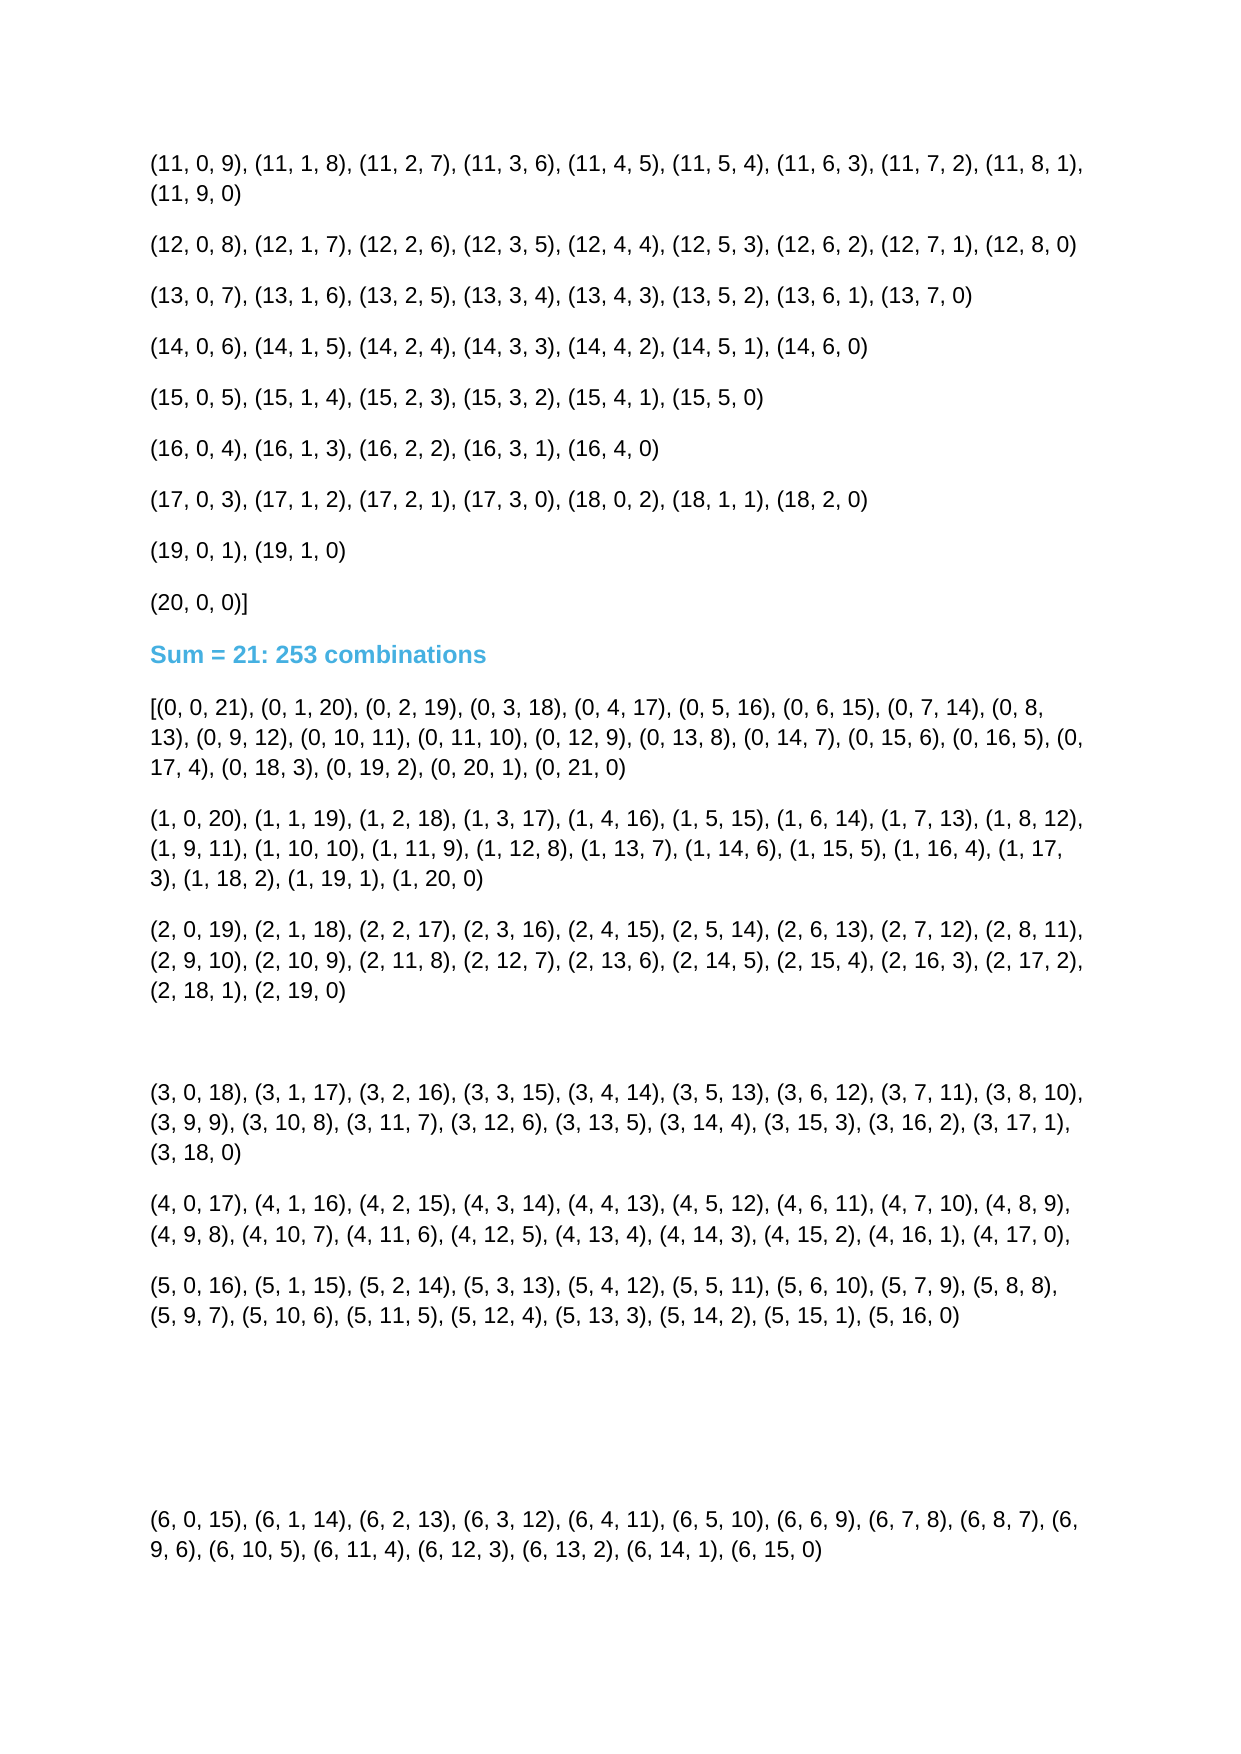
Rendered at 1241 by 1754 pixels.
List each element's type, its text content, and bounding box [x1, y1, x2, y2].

text (17, 0, 3), (17, 1, 2), (17, 2, 1), (17, 3, 0), (18, 0, 2), (18, 1, 1), (18, 2, 0) [150, 486, 1090, 513]
text (16, 0, 4), (16, 1, 3), (16, 2, 2), (16, 3, 1), (16, 4, 0) [150, 435, 1090, 462]
text (5, 0, 16), (5, 1, 15), (5, 2, 14), (5, 3, 13), (5, 4, 12), (5, 5, 11), (5, 6, 10), (5, 7, 9), (5, 8, 8), (5, 9, 7), (5, 10, 6), (5, 11, 5), (5, 12, 4), (5, 13, 3), (5, 14, 2), (5, 15, 1), (5, 16, 0) [150, 1272, 1090, 1328]
text (20, 0, 0)] [150, 588, 1090, 615]
text (11, 0, 9), (11, 1, 8), (11, 2, 7), (11, 3, 6), (11, 4, 5), (11, 5, 4), (11, 6, 3), (11, 7, 2), (11, 8, 1), (11, 9, 0) [150, 150, 1090, 207]
text (15, 0, 5), (15, 1, 4), (15, 2, 3), (15, 3, 2), (15, 4, 1), (15, 5, 0) [150, 384, 1090, 411]
text [(0, 0, 21), (0, 1, 20), (0, 2, 19), (0, 3, 18), (0, 4, 17), (0, 5, 16), (0, 6, 15), (0, 7, 14), (0, 8, 13), (0, 9, 12), (0, 10, 11), (0, 11, 10), (0, 12, 9), (0, 13, 8), (0, 14, 7), (0, 15, 6), (0, 16, 5), (0, 17, 4), (0, 18, 3), (0, 19, 2), (0, 20, 1), (0, 21, 0) [150, 693, 1090, 780]
text (2, 0, 19), (2, 1, 18), (2, 2, 17), (2, 3, 16), (2, 4, 15), (2, 5, 14), (2, 6, 13), (2, 7, 12), (2, 8, 11), (2, 9, 10), (2, 10, 9), (2, 11, 8), (2, 12, 7), (2, 13, 6), (2, 14, 5), (2, 15, 4), (2, 16, 3), (2, 17, 2), (2, 18, 1), (2, 19, 0) [150, 916, 1090, 1003]
text (14, 0, 6), (14, 1, 5), (14, 2, 4), (14, 3, 3), (14, 4, 2), (14, 5, 1), (14, 6, 0) [150, 333, 1090, 360]
text (3, 0, 18), (3, 1, 17), (3, 2, 16), (3, 3, 15), (3, 4, 14), (3, 5, 13), (3, 6, 12), (3, 7, 11), (3, 8, 10), (3, 9, 9), (3, 10, 8), (3, 11, 7), (3, 12, 6), (3, 13, 5), (3, 14, 4), (3, 15, 3), (3, 16, 2), (3, 17, 1), (3, 18, 0) [150, 1079, 1090, 1166]
text (12, 0, 8), (12, 1, 7), (12, 2, 6), (12, 3, 5), (12, 4, 4), (12, 5, 3), (12, 6, 2), (12, 7, 1), (12, 8, 0) [150, 231, 1090, 258]
text Sum = 21: 253 combinations [150, 639, 1090, 668]
text (6, 0, 15), (6, 1, 14), (6, 2, 13), (6, 3, 12), (6, 4, 11), (6, 5, 10), (6, 6, 9), (6, 7, 8), (6, 8, 7), (6, 9, 6), (6, 10, 5), (6, 11, 4), (6, 12, 3), (6, 13, 2), (6, 14, 1), (6, 15, 0) [150, 1506, 1090, 1562]
text (4, 0, 17), (4, 1, 16), (4, 2, 15), (4, 3, 14), (4, 4, 13), (4, 5, 12), (4, 6, 11), (4, 7, 10), (4, 8, 9), (4, 9, 8), (4, 10, 7), (4, 11, 6), (4, 12, 5), (4, 13, 4), (4, 14, 3), (4, 15, 2), (4, 16, 1), (4, 17, 0), [150, 1190, 1090, 1247]
text (13, 0, 7), (13, 1, 6), (13, 2, 5), (13, 3, 4), (13, 4, 3), (13, 5, 2), (13, 6, 1), (13, 7, 0) [150, 282, 1090, 309]
text (1, 0, 20), (1, 1, 19), (1, 2, 18), (1, 3, 17), (1, 4, 16), (1, 5, 15), (1, 6, 14), (1, 7, 13), (1, 8, 12), (1, 9, 11), (1, 10, 10), (1, 11, 9), (1, 12, 8), (1, 13, 7), (1, 14, 6), (1, 15, 5), (1, 16, 4), (1, 17, 3), (1, 18, 2), (1, 19, 1), (1, 20, 0) [150, 805, 1090, 892]
text (19, 0, 1), (19, 1, 0) [150, 537, 1090, 564]
